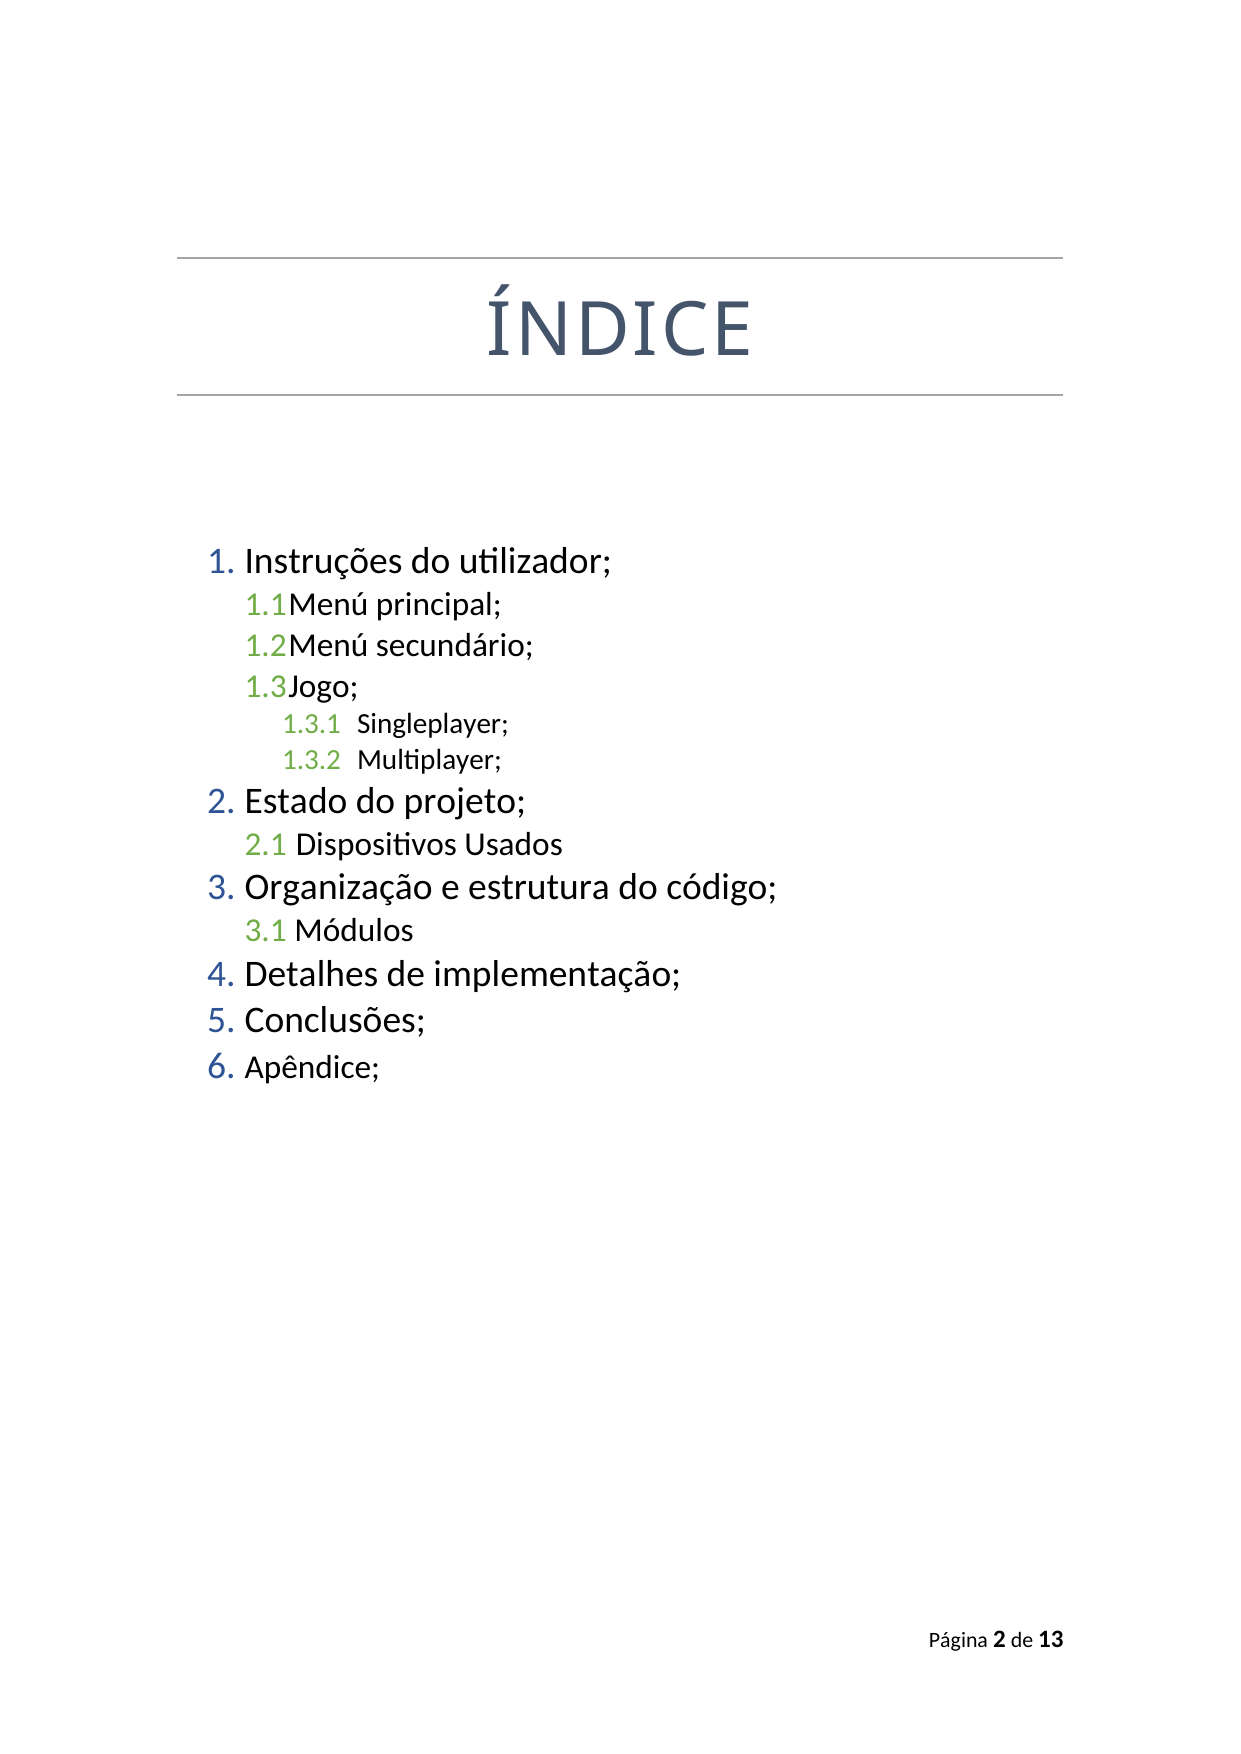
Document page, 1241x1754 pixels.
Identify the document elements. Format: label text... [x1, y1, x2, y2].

list Menú principal; [244, 583, 1063, 624]
title índice [177, 259, 1063, 394]
list Instruções do utilizador; [207, 537, 1063, 583]
list Organização e estrutura do código; [207, 863, 1063, 909]
list Estado do projeto; [207, 777, 1063, 823]
text 3.1 Módulos [244, 909, 1063, 950]
list Dispositivos Usados [244, 823, 1063, 863]
list Multiplayer; [282, 741, 1063, 777]
list Apêndice; [207, 1042, 1063, 1087]
list Menú secundário; [244, 624, 1063, 665]
list Jogo; [244, 665, 1063, 706]
list Detalhes de implementação; [207, 950, 1063, 996]
list Conclusões; [207, 996, 1063, 1042]
list Singleplayer; [282, 706, 1063, 741]
